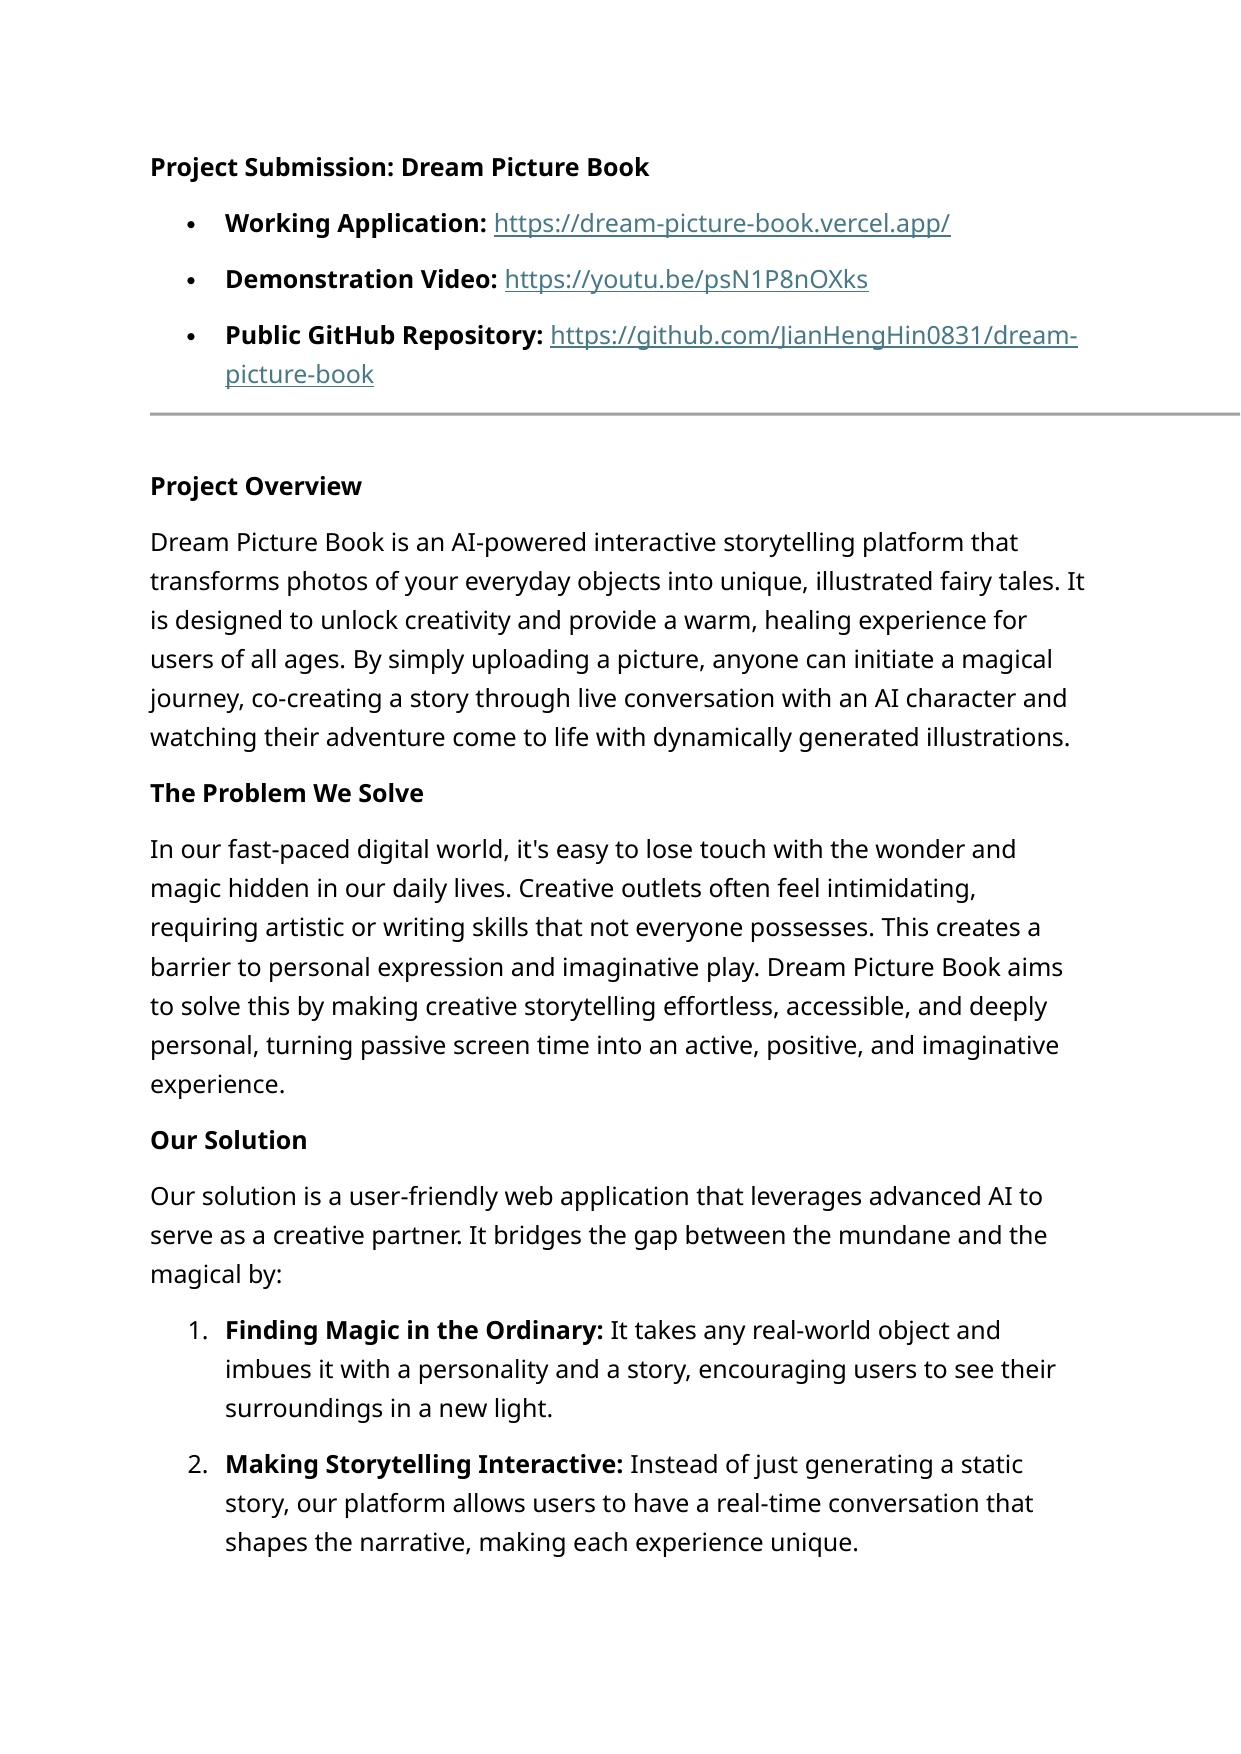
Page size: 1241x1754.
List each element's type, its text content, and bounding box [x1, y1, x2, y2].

list Working Application: https://dream-picture-book.vercel.app/ [187, 206, 1090, 240]
text Project Submission: Dream Picture Book [150, 150, 1090, 184]
list Demonstration Video: https://youtu.be/psN1P8nOXks [187, 262, 1090, 296]
text The Problem We Solve [150, 776, 1090, 810]
list Making Storytelling Interactive: Instead of just generating a static story, our platform allows users to have a real-time conversation that shapes the narrative, making each experience unique. [187, 1447, 1090, 1559]
text Our solution is a user-friendly web application that leverages advanced AI to serve as a creative partner. It bridges the gap between the mundane and the magical by: [150, 1178, 1090, 1291]
text Our Solution [150, 1122, 1090, 1157]
list Public GitHub Repository: https://github.com/JianHengHin0831/dream-picture-book [187, 317, 1090, 391]
list Finding Magic in the Ordinary: It takes any real-world object and imbues it with a personality and a story, encouraging users to see their surroundings in a new light. [187, 1312, 1090, 1425]
text In our fast-paced digital world, it's easy to lose touch with the wonder and magic hidden in our daily lives. Creative outlets often feel intimidating, requiring artistic or writing skills that not everyone possesses. This creates a barrier to personal expression and imaginative play. Dream Picture Book aims to solve this by making creative storytelling effortless, accessible, and deeply personal, turning passive screen time into an active, positive, and imaginative experience. [150, 832, 1090, 1101]
text Project Overview [150, 468, 1090, 502]
text Dream Picture Book is an AI-powered interactive storytelling platform that transforms photos of your everyday objects into unique, illustrated fairy tales. It is designed to unlock creativity and provide a warm, healing experience for users of all ages. By simply uploading a picture, anyone can initiate a magical journey, co-creating a story through live conversation with an AI character and watching their adventure come to life with dynamically generated illustrations. [150, 524, 1090, 754]
